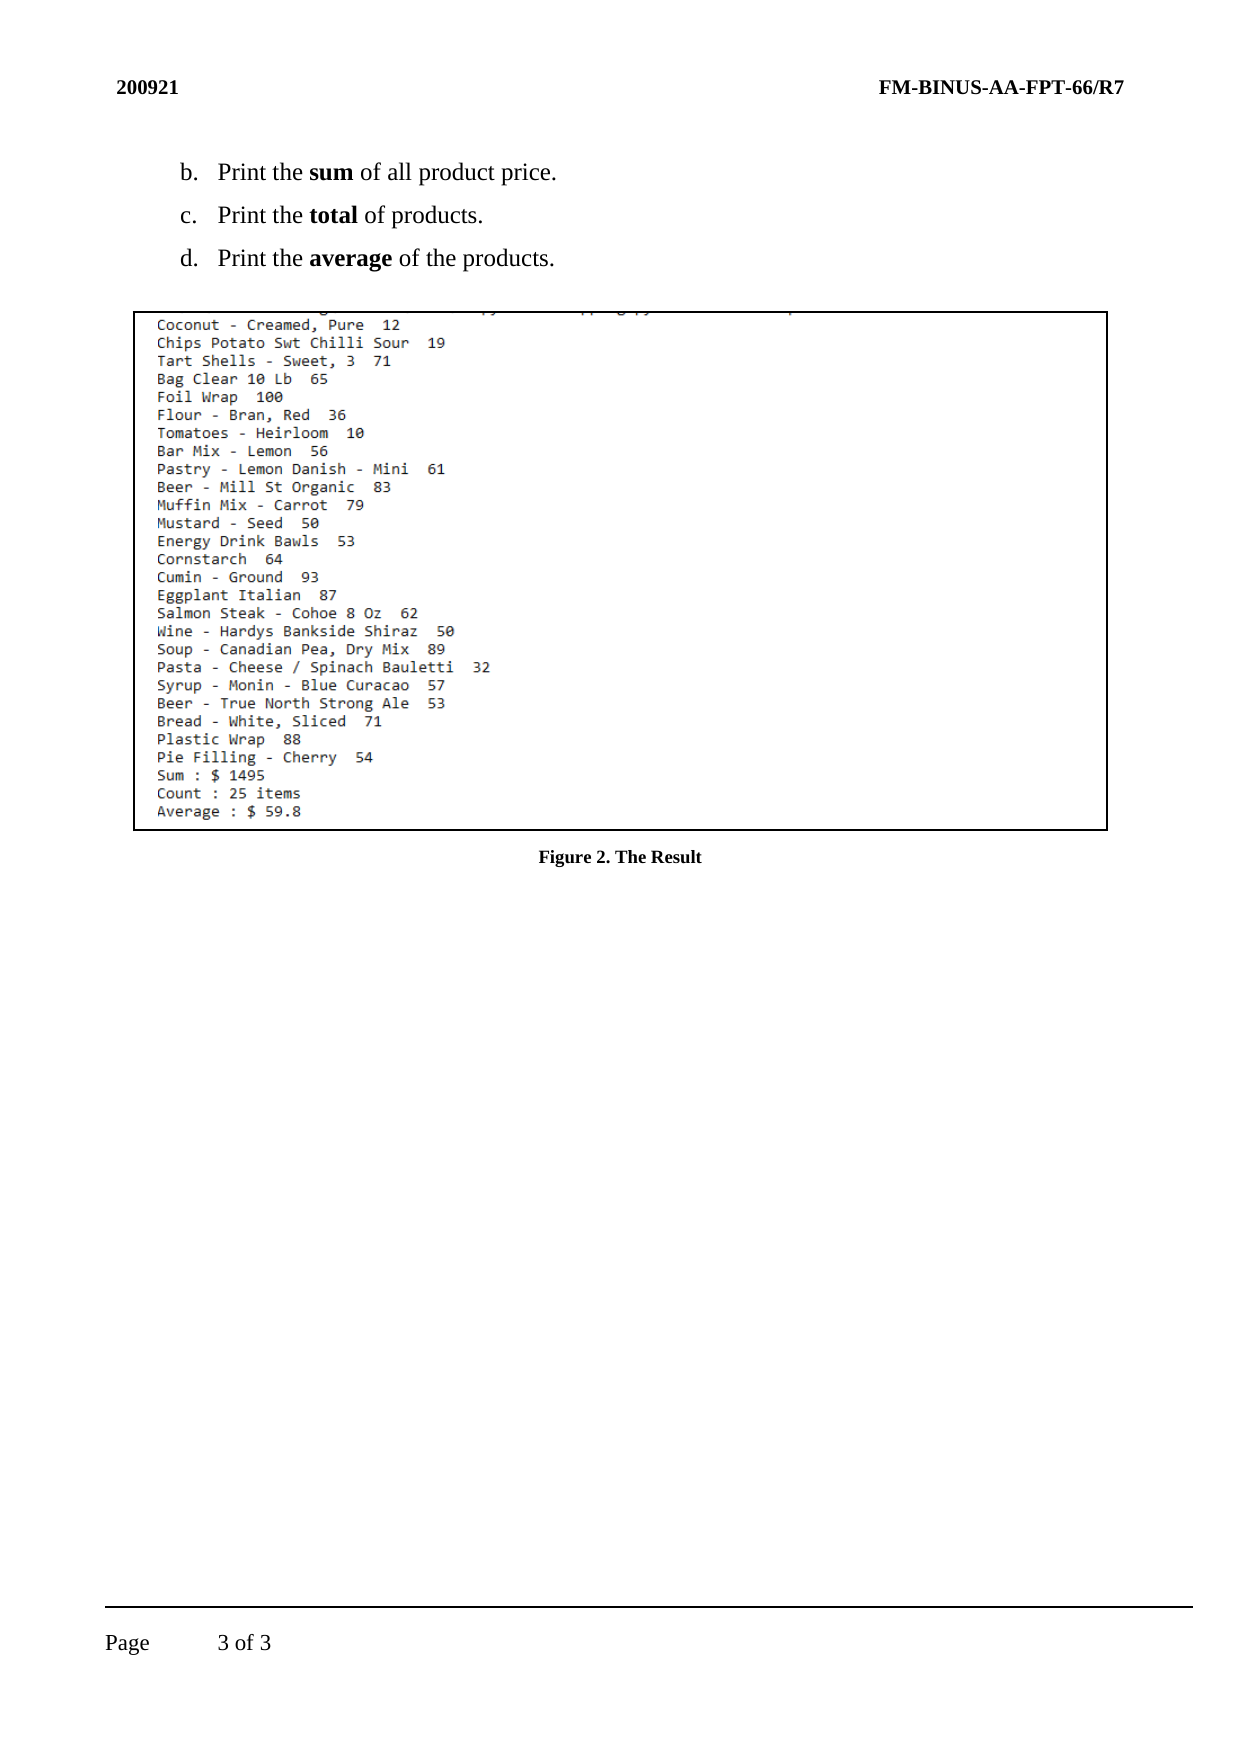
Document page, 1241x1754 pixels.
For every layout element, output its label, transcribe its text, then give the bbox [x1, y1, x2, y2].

list Print the total of products. [180, 200, 1135, 228]
list Print the sum of all product price. [180, 157, 1135, 185]
picture [157, 313, 1079, 829]
list Print the average of the products. [180, 243, 1135, 272]
